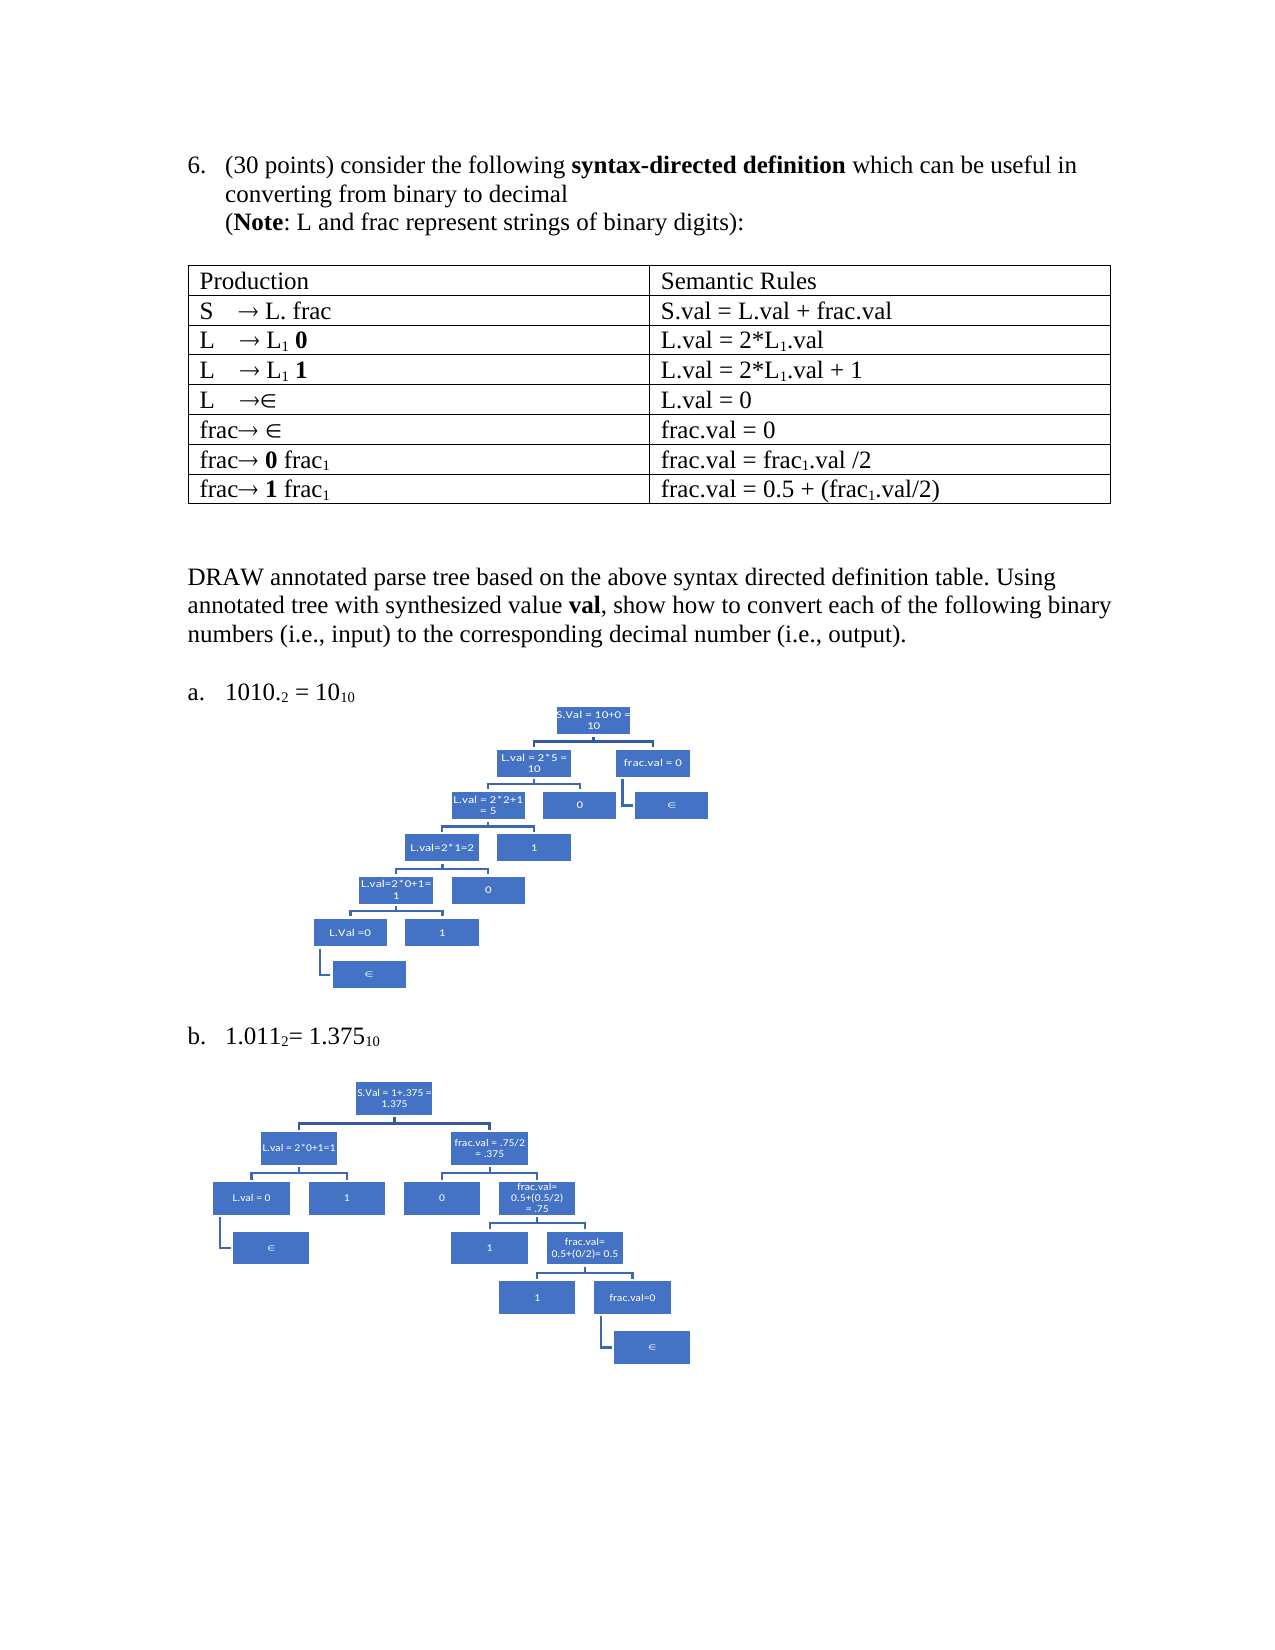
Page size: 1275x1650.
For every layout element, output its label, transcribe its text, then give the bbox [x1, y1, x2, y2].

text (Note: L and frac represent strings of binary digits): [225, 207, 1125, 236]
table_cell frac.val = 0.5 + (frac1.val/2) [650, 475, 1110, 503]
table_header Production [189, 266, 649, 295]
list 1.0112= 1.37510 [187, 1021, 1125, 1050]
table_cell frac 0 frac1 [189, 445, 649, 473]
table_cell frac.val = 0 [650, 415, 1110, 444]
table_cell L.val = 0 [650, 385, 1110, 414]
list (30 points) consider the following syntax-directed definition which can be useful in converting from binary to decimal [187, 150, 1125, 207]
list 1010.2 = 1010 [187, 677, 1125, 706]
table_cell L L1 0 [189, 326, 649, 354]
table_cell L L1 1 [189, 355, 649, 384]
table_cell L.val = 2*L1.val [650, 326, 1110, 354]
table_cell L.val = 2*L1.val + 1 [650, 355, 1110, 384]
table_cell frac [189, 415, 649, 444]
table_cell frac 1 frac1 [189, 475, 649, 503]
table_header Semantic Rules [650, 266, 1110, 295]
table_cell L [189, 385, 649, 414]
table_cell frac.val = frac1.val /2 [650, 445, 1110, 473]
text DRAW annotated parse tree based on the above syntax directed definition table. Using annotated tree with synthesized value val, show how to convert each of the following binary numbers (i.e., input) to the corresponding decimal number (i.e., output). [187, 562, 1125, 648]
table_cell S.val = L.val + frac.val [650, 296, 1110, 324]
table_cell S L. frac [189, 296, 649, 324]
